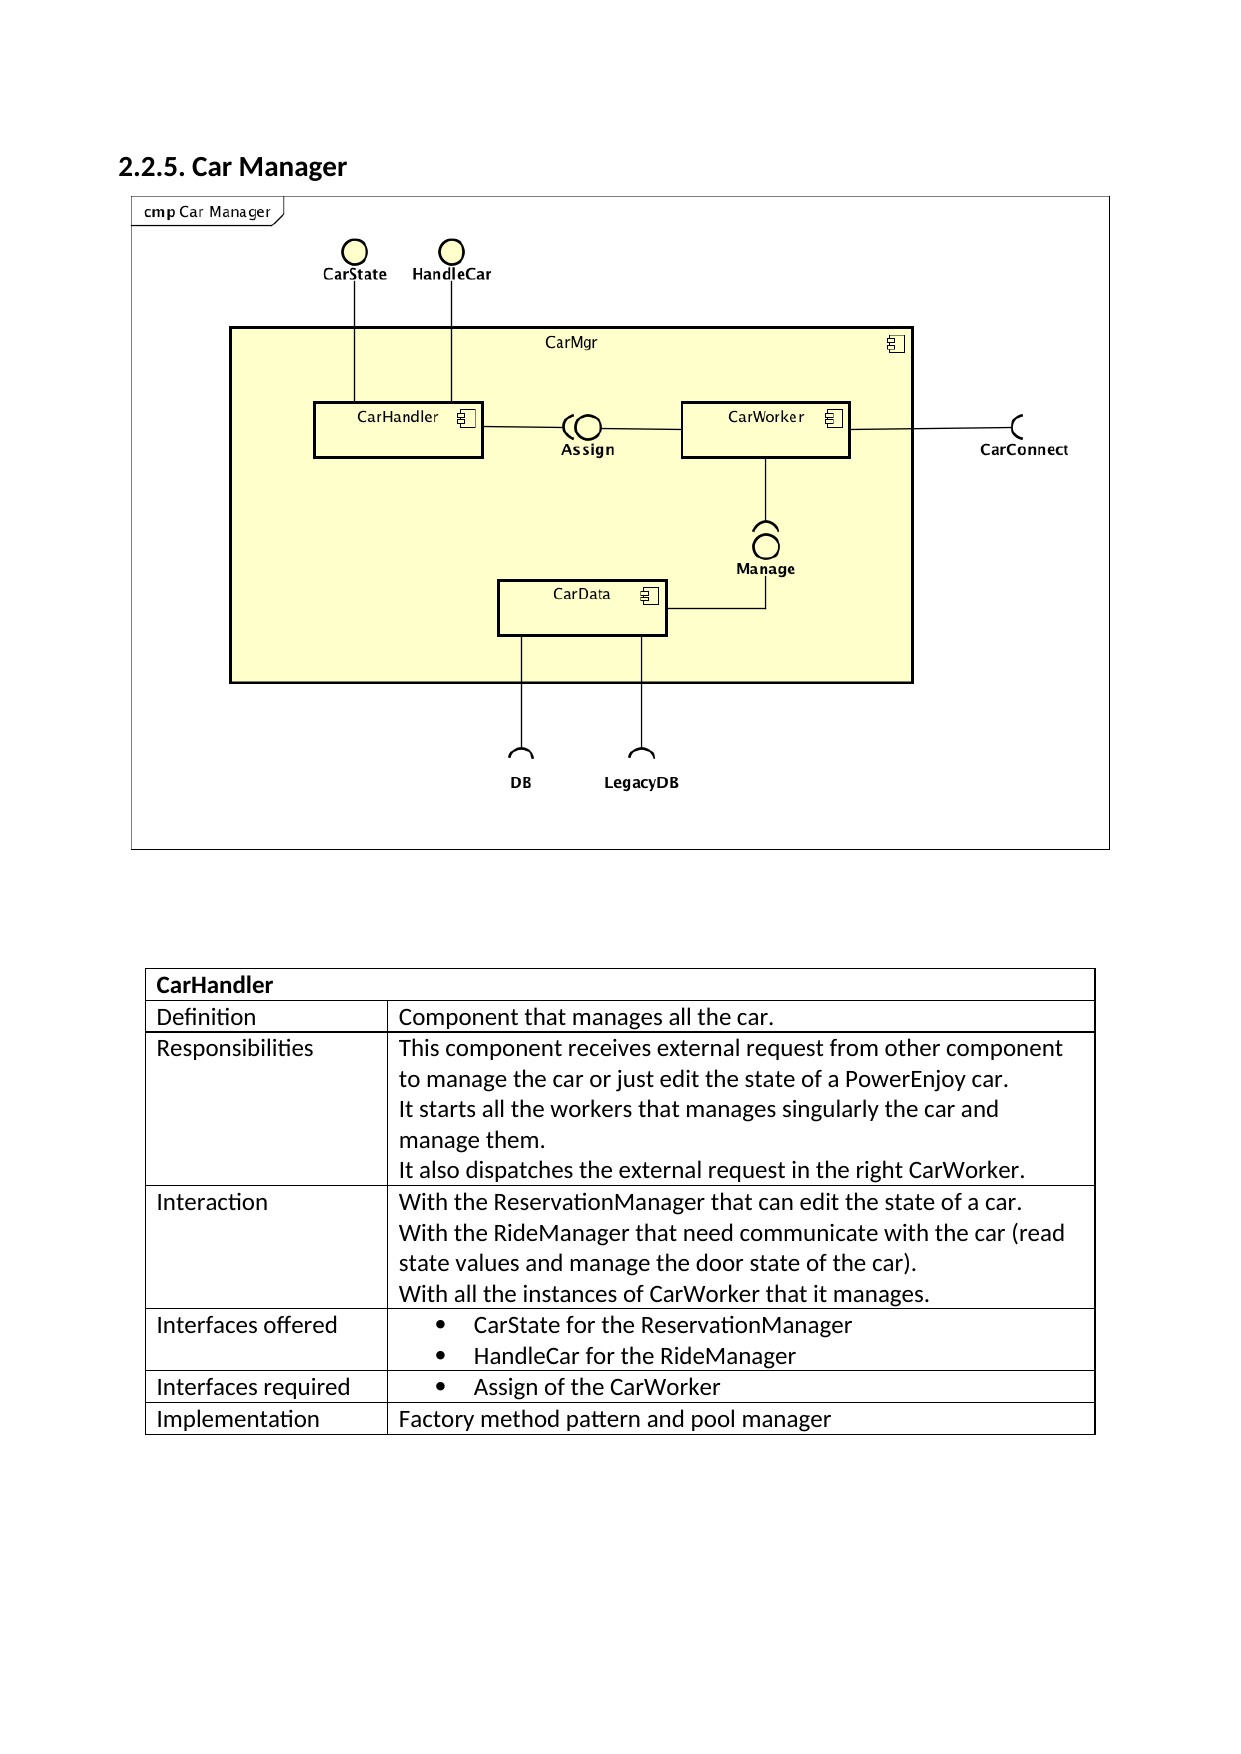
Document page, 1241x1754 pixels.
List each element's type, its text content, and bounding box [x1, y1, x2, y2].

table_cell Responsibilities [146, 1033, 387, 1185]
table_cell With the ReservationManager that can edit the state of a car. With the RideManager that need communicate with the car (read state values and manage the door state of the car). With all the instances of CarWorker that it manages. [388, 1186, 1094, 1308]
table_header CarHandler [146, 969, 1094, 1000]
table_cell Definition [146, 1001, 387, 1031]
table_cell Factory method pattern and pool manager [388, 1403, 1094, 1433]
table_cell This component receives external request from other component to manage the car or just edit the state of a PowerEnjoy car. It starts all the workers that manages singularly the car and manage them. It also dispatches the external request in the right CarWorker. [388, 1033, 1094, 1185]
table_cell CarState for the ReservationManager HandleCar for the RideManager [388, 1309, 1094, 1370]
table_cell Interfaces required [146, 1371, 387, 1402]
picture [118, 183, 1122, 862]
list Car Manager [118, 148, 1122, 183]
table_cell Assign of the CarWorker [388, 1371, 1094, 1402]
table_cell Interfaces offered [146, 1309, 387, 1370]
table_cell Component that manages all the car. [388, 1001, 1094, 1031]
table_cell Implementation [146, 1403, 387, 1433]
table_cell Interaction [146, 1186, 387, 1308]
